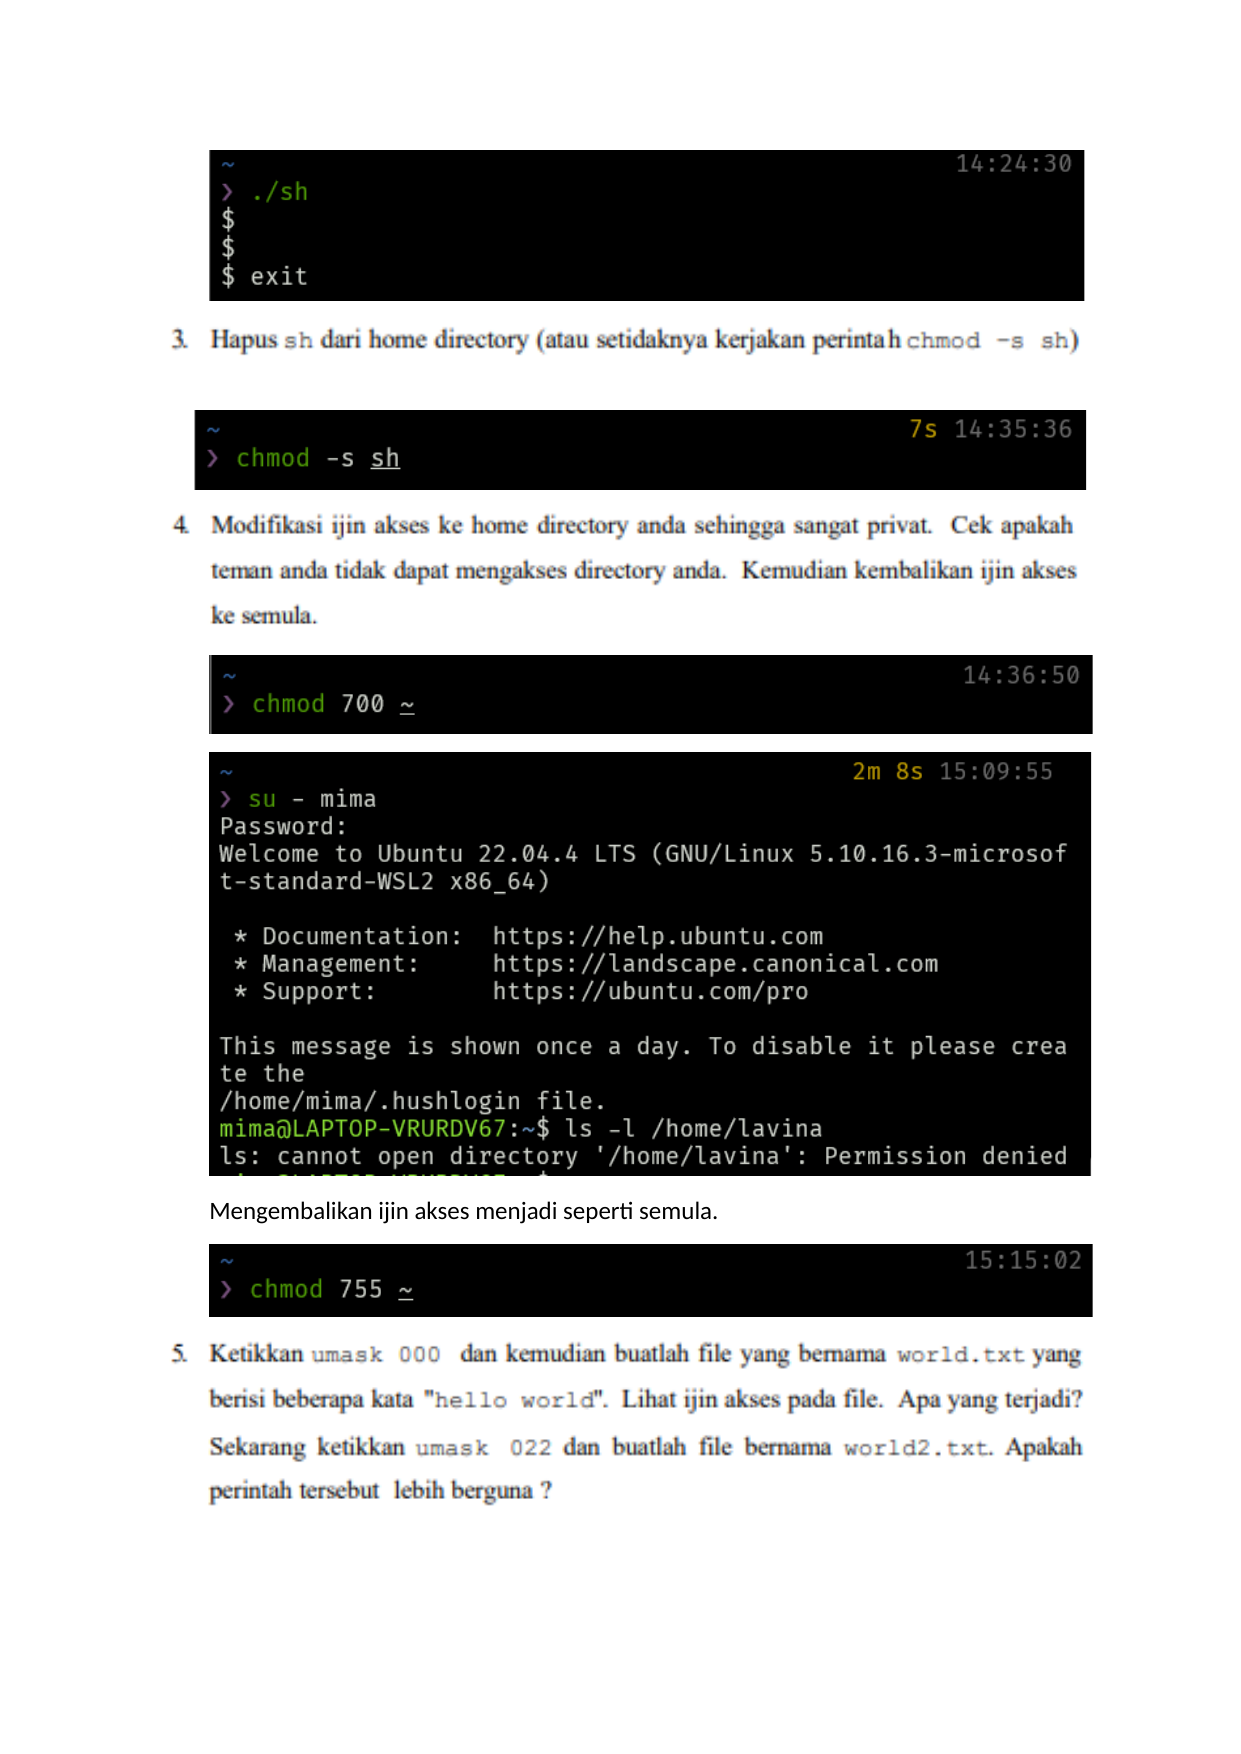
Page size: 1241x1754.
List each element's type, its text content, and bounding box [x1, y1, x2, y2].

text Mengembalikan ijin akses menjadi seperti semula. [209, 1195, 1090, 1225]
picture [209, 752, 1092, 1176]
picture [209, 655, 1093, 734]
picture [164, 508, 1088, 637]
picture [209, 150, 1085, 301]
picture [209, 1244, 1093, 1317]
picture [164, 319, 1088, 362]
picture [194, 410, 1087, 490]
picture [164, 1335, 1094, 1512]
